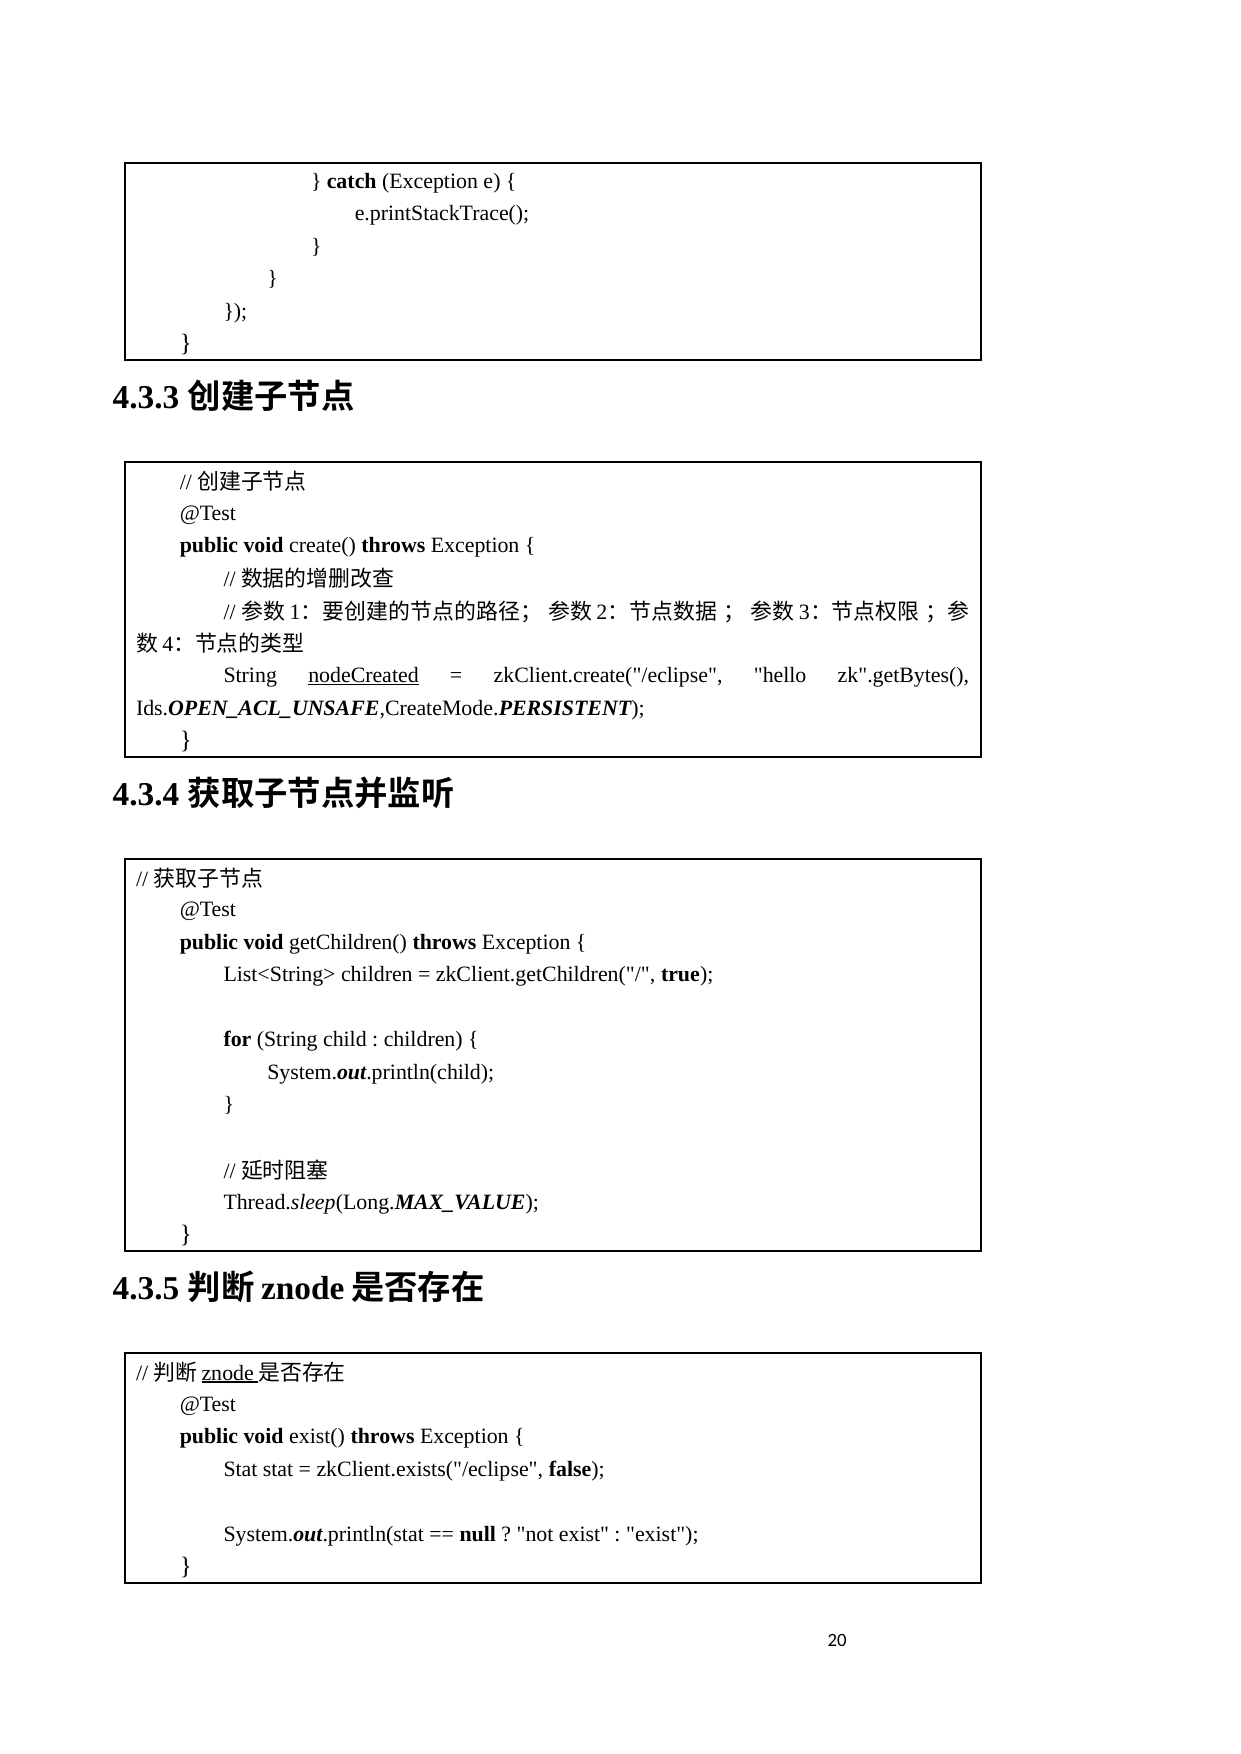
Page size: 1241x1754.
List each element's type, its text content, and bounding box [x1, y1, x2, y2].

table_header // 创建子节点 @Test public void create() throws Exception { // 数据的增删改查 // 参数1：要创建的节点的路径； 参数2：节点数据 ； 参数3：节点权限 ；参数4：节点的类型 String nodeCreated = zkClient.create("/eclipse", "hello zk".getBytes(), Ids.OPEN_ACL_UNSAFE,CreateMode.PERSISTENT); } [126, 463, 980, 756]
table_header // 获取子节点 @Test public void getChildren() throws Exception { List<String> children = zkClient.getChildren("/", true); for (String child : children) { System.out.println(child); } // 延时阻塞 Thread.sleep(Long.MAX_VALUE); } [126, 860, 980, 1250]
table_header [126, 164, 980, 359]
subtitle 4.3.3 创建子节点 [112, 361, 1128, 426]
subtitle 4.3.5 判断znode是否存在 [112, 1252, 1128, 1317]
table_header // 判断znode是否存在 @Test public void exist() throws Exception { Stat stat = zkClient.exists("/eclipse", false); System.out.println(stat == null ? "not exist" : "exist"); } [126, 1354, 980, 1582]
subtitle 4.3.4 获取子节点并监听 [112, 758, 1128, 823]
